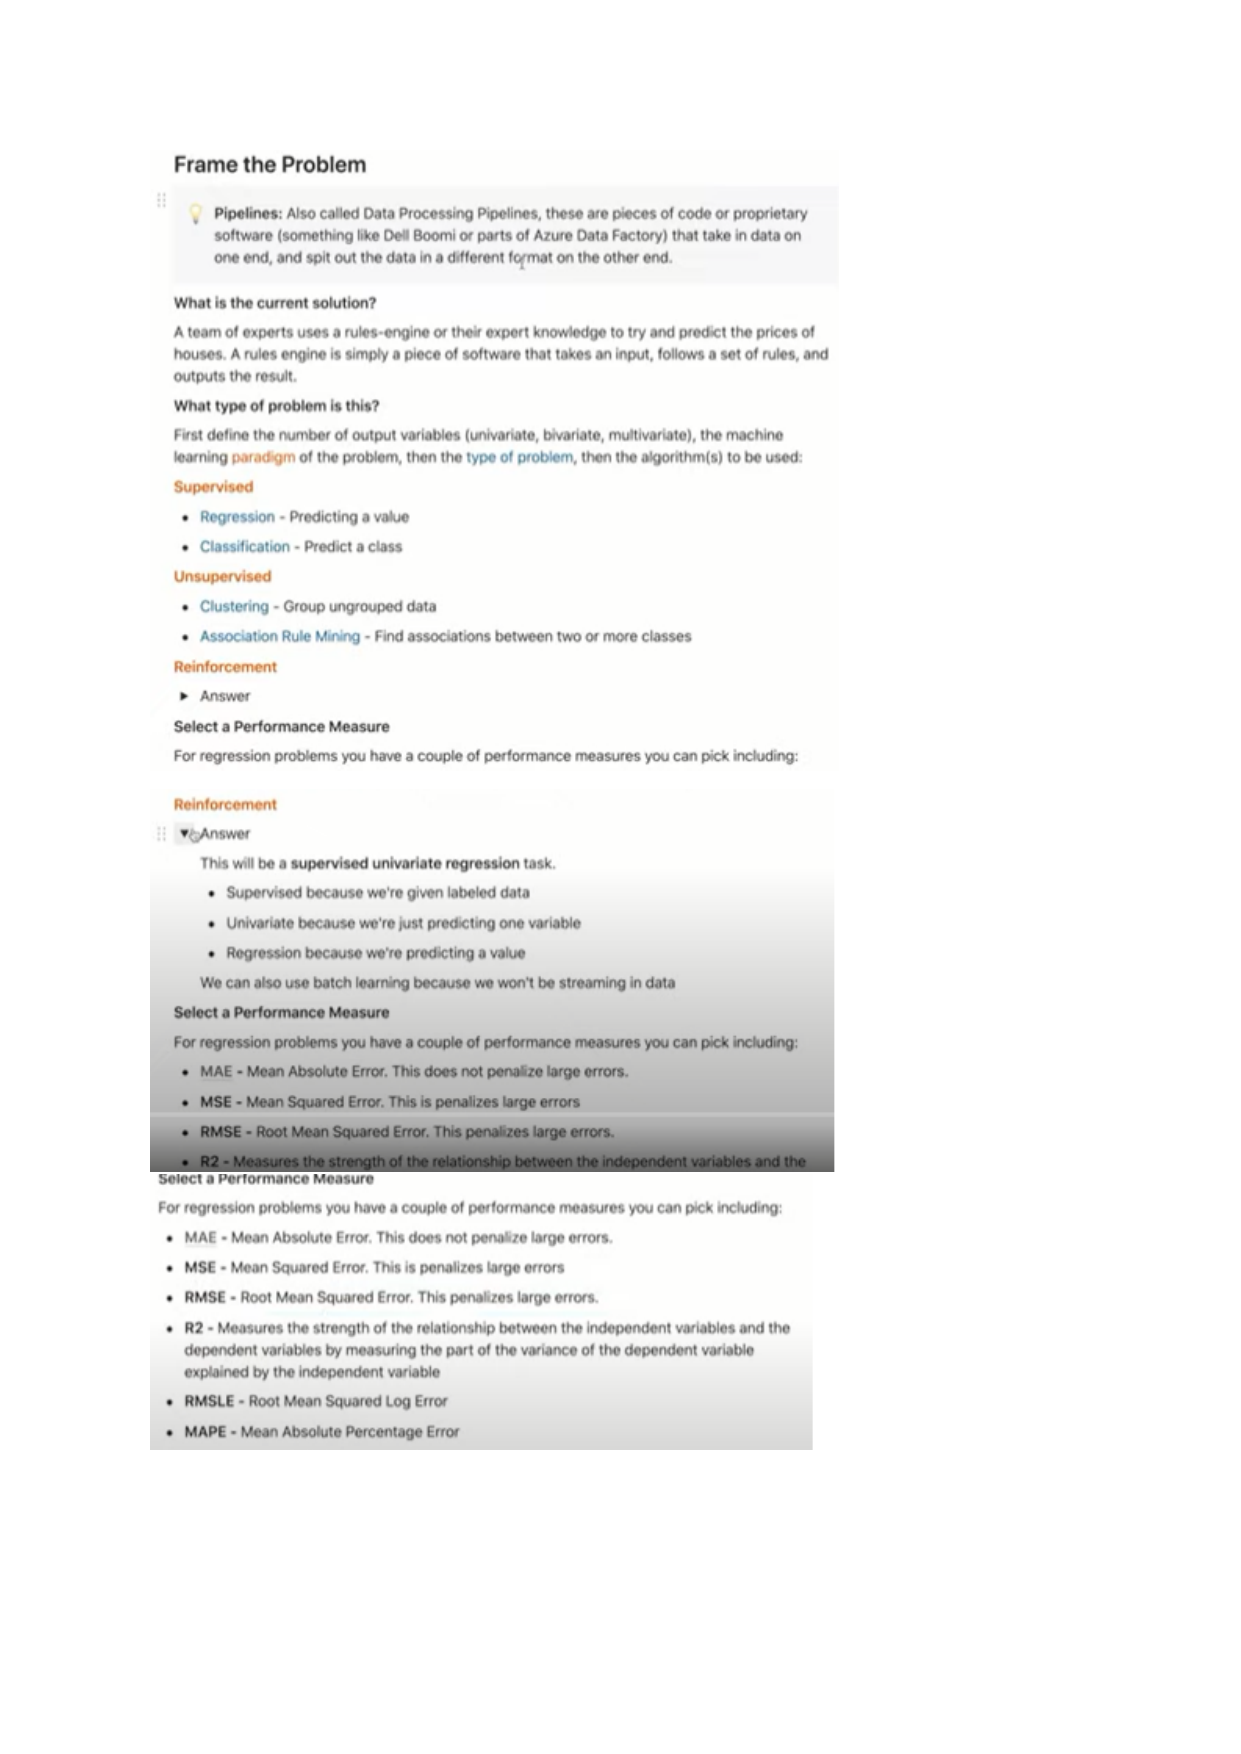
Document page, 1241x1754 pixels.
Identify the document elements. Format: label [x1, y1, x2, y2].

picture [150, 789, 835, 1172]
picture [150, 150, 839, 771]
picture [150, 1174, 813, 1450]
